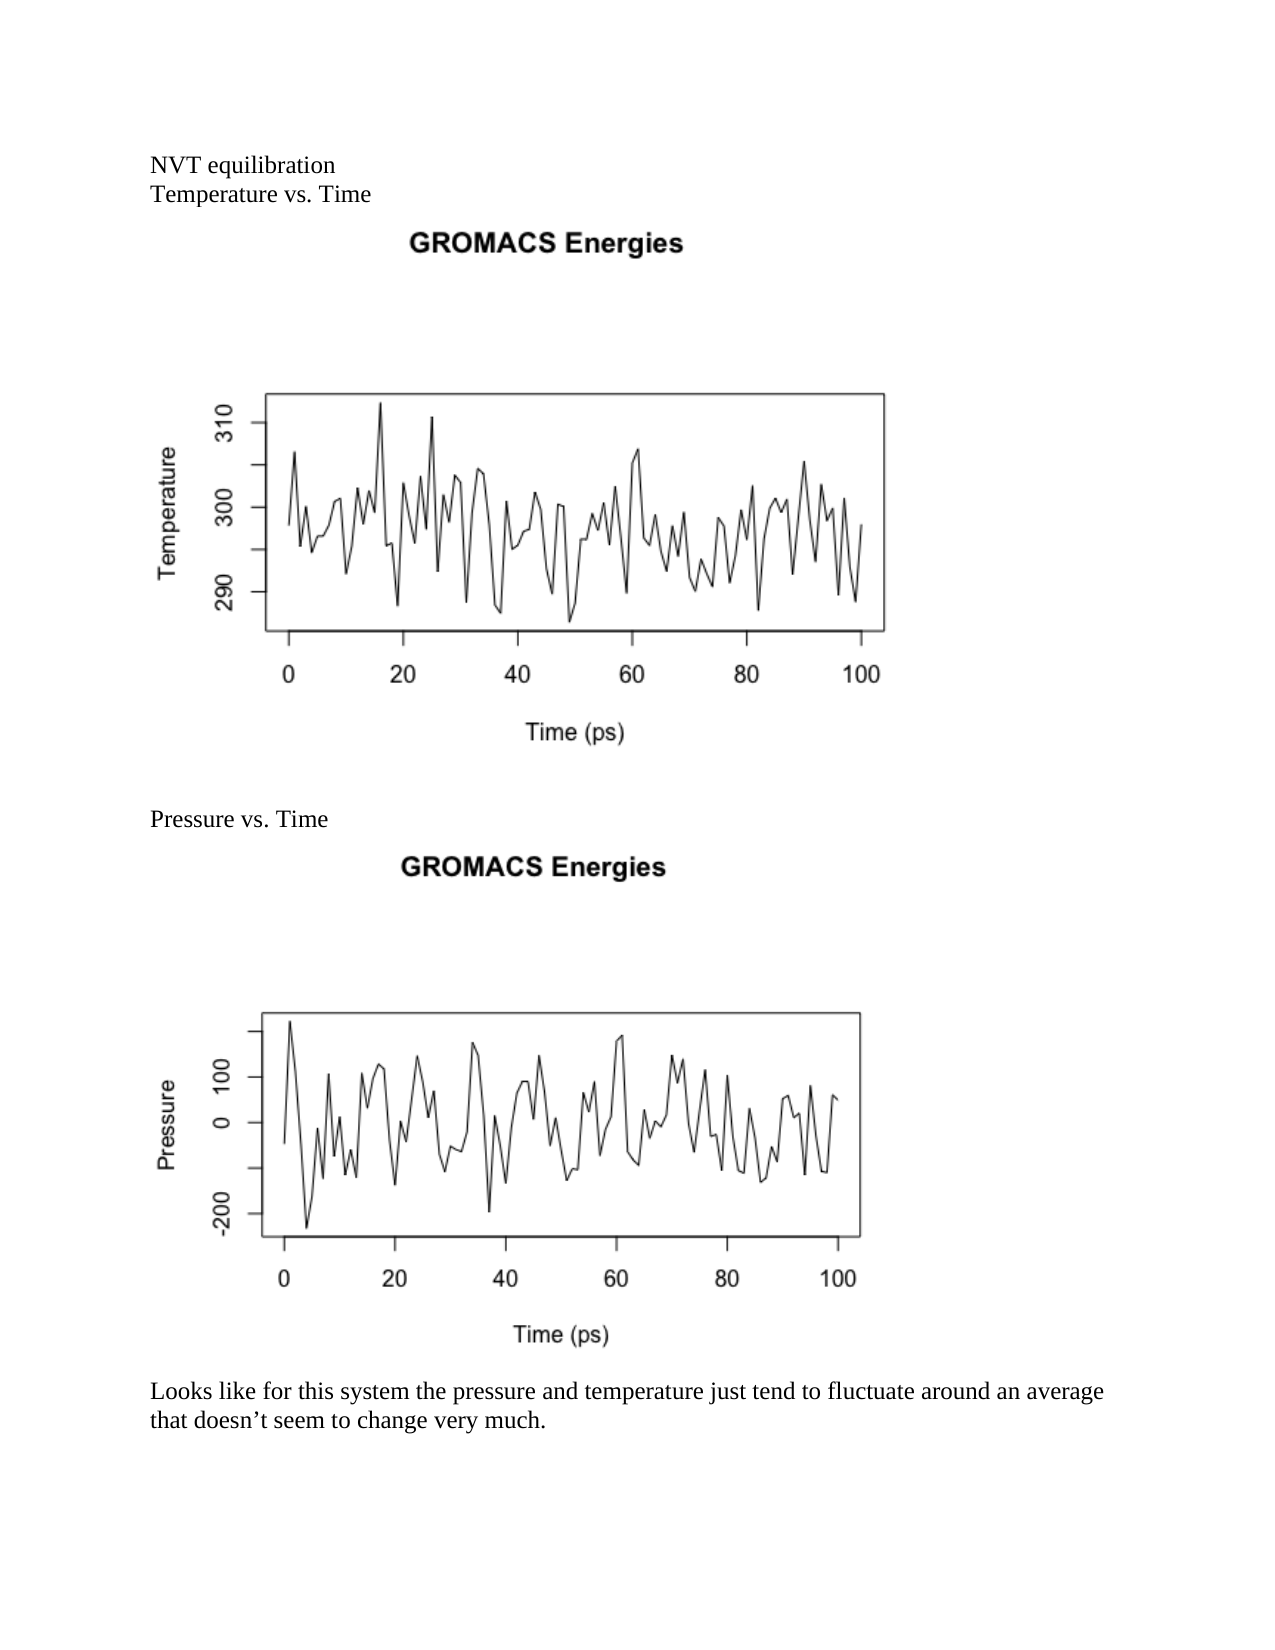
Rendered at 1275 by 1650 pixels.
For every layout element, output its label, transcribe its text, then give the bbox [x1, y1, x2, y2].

picture [150, 207, 944, 776]
picture [150, 832, 918, 1377]
text NVT equilibration [150, 150, 1125, 179]
text Looks like for this system the pressure and temperature just tend to fluctuate around an average that doesn’t seem to change very much. [150, 1376, 1125, 1434]
text Temperature vs. Time [150, 179, 1125, 207]
text Pressure vs. Time [150, 804, 1125, 833]
